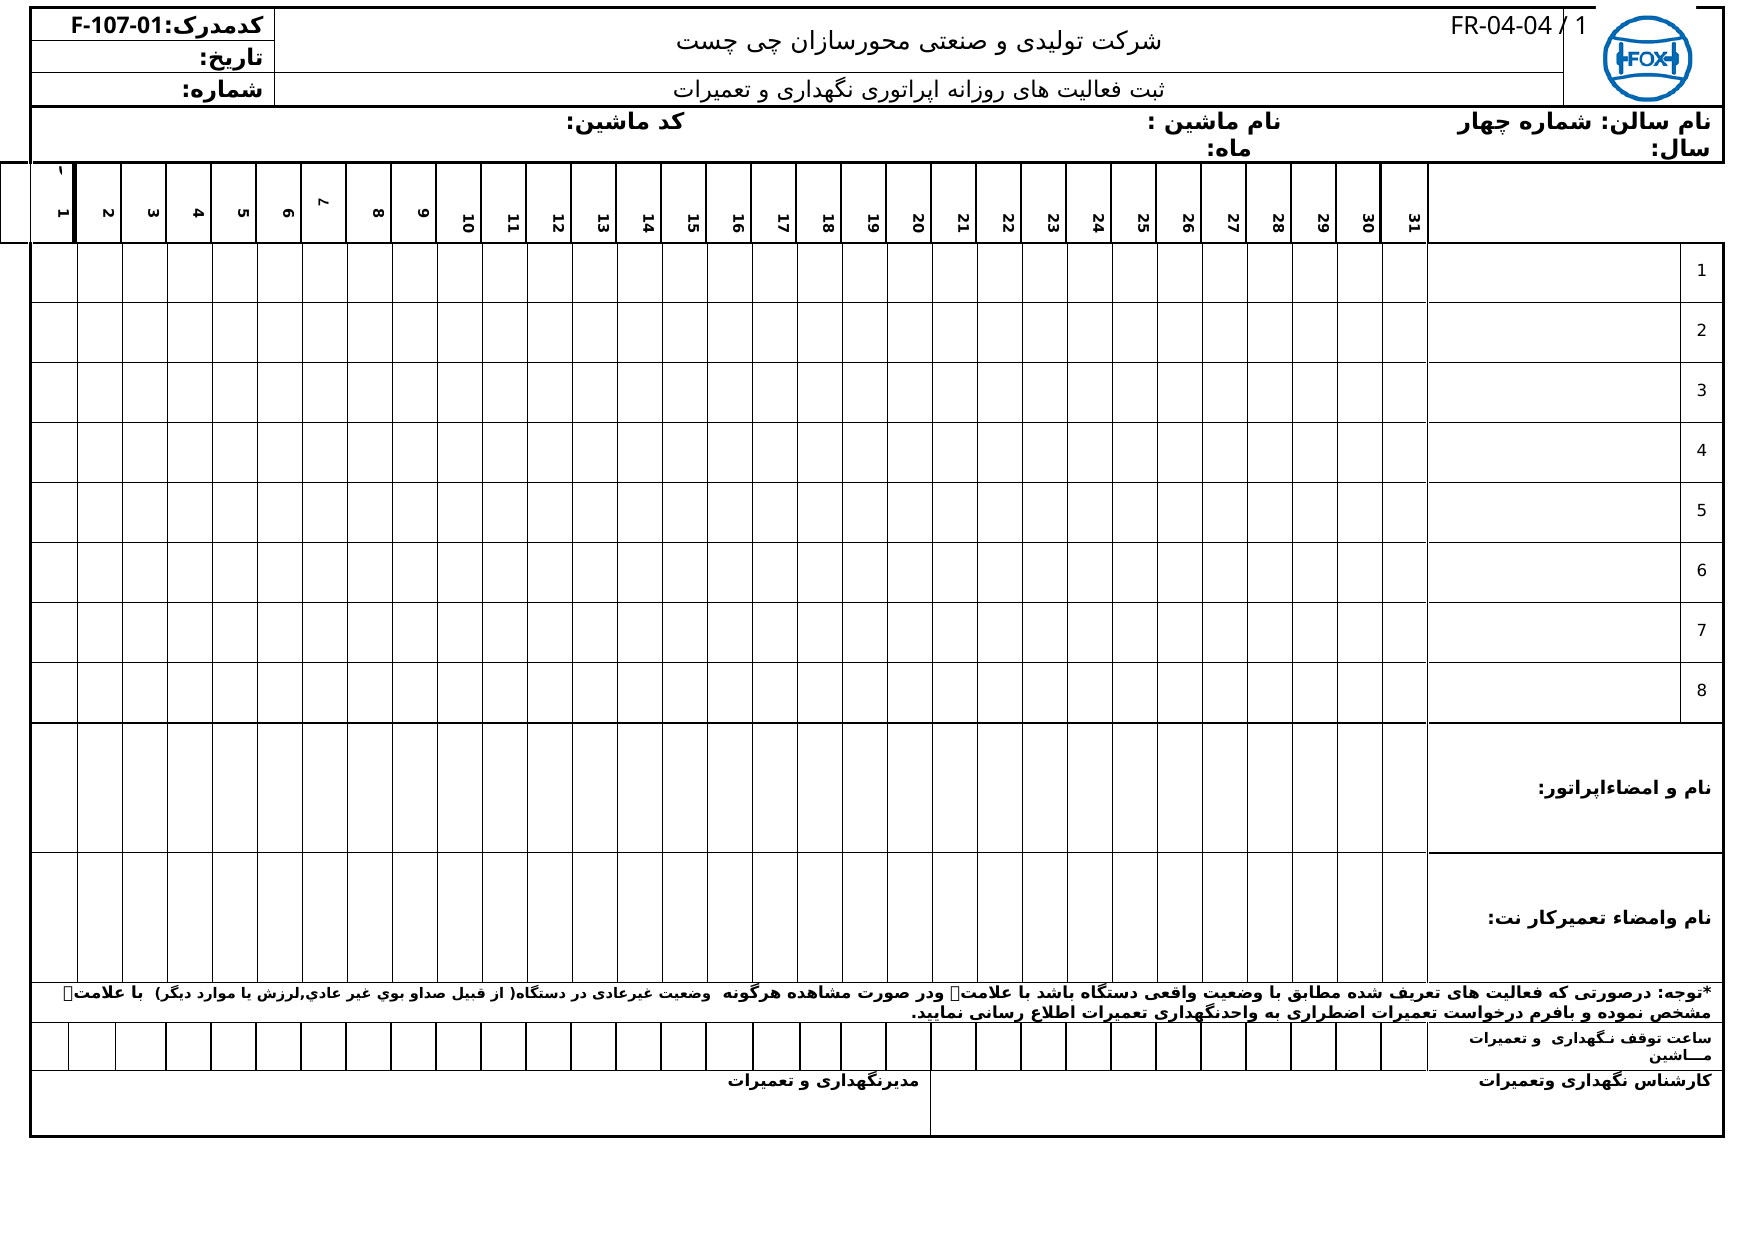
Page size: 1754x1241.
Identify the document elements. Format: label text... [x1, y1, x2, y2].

table_cell [933, 724, 977, 852]
table_cell [932, 1023, 975, 1070]
table_cell [1383, 602, 1427, 662]
table_cell [618, 363, 662, 422]
table_cell 31 [1382, 164, 1427, 242]
table_cell [213, 543, 257, 602]
table_cell [1158, 724, 1202, 852]
table_cell [32, 603, 77, 662]
table_cell [123, 603, 167, 662]
table_cell [78, 303, 122, 362]
table_cell [618, 543, 662, 602]
table_cell [258, 423, 302, 482]
table_cell [887, 1023, 930, 1070]
table_cell [1158, 853, 1202, 982]
table_cell [573, 724, 617, 852]
table_cell 18 [797, 164, 840, 242]
table_cell [438, 423, 482, 482]
table_cell [663, 603, 707, 662]
table_cell [168, 483, 212, 542]
table_cell [618, 603, 662, 662]
table_cell 8 [347, 164, 390, 242]
table_cell [393, 724, 437, 852]
table_cell 25 [1112, 164, 1155, 242]
table_cell [1293, 303, 1337, 362]
table_cell [708, 363, 752, 422]
table_cell [168, 543, 212, 602]
table_cell [978, 724, 1022, 852]
table_cell [618, 663, 662, 722]
table_cell [303, 663, 347, 722]
table_cell [753, 483, 797, 542]
table_cell [393, 423, 437, 482]
table_cell [258, 244, 302, 302]
table_cell [348, 543, 392, 602]
table_cell [213, 303, 257, 362]
table_cell [1337, 1023, 1380, 1070]
table_cell [528, 543, 572, 602]
table_cell [843, 363, 887, 422]
table_cell [258, 603, 302, 662]
table_cell [933, 303, 977, 362]
table_cell [116, 1023, 165, 1070]
table_cell [1113, 853, 1157, 982]
table_cell 17 [752, 164, 795, 242]
table_cell [213, 603, 257, 662]
table_cell [438, 483, 482, 542]
table_cell [933, 853, 977, 982]
table_cell [753, 663, 797, 722]
table_cell [572, 1023, 615, 1070]
table_cell [888, 724, 932, 852]
table_cell [663, 363, 707, 422]
table_cell [258, 724, 302, 852]
table_cell 9 [392, 164, 435, 242]
table_cell 23 [1022, 164, 1065, 242]
table_cell 3 [122, 164, 165, 242]
table_cell [78, 363, 122, 422]
table_cell [843, 244, 887, 302]
table_cell [798, 543, 842, 602]
table_cell [978, 423, 1022, 482]
table_cell [1293, 603, 1337, 662]
table_cell [1023, 303, 1067, 362]
table_cell [168, 244, 212, 302]
table_cell [707, 1023, 752, 1070]
table_cell [168, 603, 212, 662]
table_cell [168, 663, 212, 722]
table_cell [438, 724, 482, 852]
table_cell 21 [932, 164, 975, 242]
table_cell [1248, 603, 1292, 662]
table_cell [1203, 244, 1247, 302]
table_cell [708, 853, 752, 982]
table_cell [1293, 543, 1337, 602]
table_cell [933, 483, 977, 542]
table_cell [618, 244, 662, 302]
table_cell 19 [842, 164, 885, 242]
table_cell [1293, 363, 1337, 422]
table_cell [1068, 724, 1112, 852]
table_cell [1248, 543, 1292, 602]
table_cell [663, 244, 707, 302]
table_cell [1292, 1023, 1335, 1070]
table_cell [618, 724, 662, 852]
table_cell 5 [212, 164, 255, 242]
table_cell *توجه: درصورتی که فعالیت های تعریف شده مطابق با وضعیت واقعی دستگاه باشد با علامت ودر صورت مشاهده هرگونه وضعیت غیرعادی در دستگاه( از قبيل صداو بوي غير عادي,لرزش يا موارد ديگر) با علامت مشخص نموده و بافرم درخواست تعمیرات اضطراری به واحدنگهداری تعمیرات اطلاع رسانی نمایید. [32, 982, 1722, 1022]
table_cell [78, 423, 122, 482]
table_cell [528, 363, 572, 422]
table_cell [888, 543, 932, 602]
table_cell [888, 303, 932, 362]
table_cell [258, 663, 302, 722]
table_cell 27 [1202, 164, 1245, 242]
table_cell [1428, 302, 1680, 362]
table_cell [438, 603, 482, 662]
table_cell [1338, 423, 1382, 482]
table_cell [483, 303, 527, 362]
table_cell [32, 483, 77, 542]
table_cell 26 [1157, 164, 1200, 242]
table_cell 4 [167, 164, 210, 242]
table_cell [798, 853, 842, 982]
table_cell [842, 1023, 885, 1070]
table_cell [1158, 303, 1202, 362]
table_cell [213, 483, 257, 542]
table_cell [798, 303, 842, 362]
table_cell [438, 543, 482, 602]
table_cell [123, 853, 167, 982]
table_cell [1068, 663, 1112, 722]
table_cell [801, 1023, 840, 1070]
table_cell [1248, 853, 1292, 982]
table_cell 14 [617, 164, 660, 242]
table_cell [1113, 363, 1157, 422]
table_cell [393, 303, 437, 362]
table_cell [1338, 724, 1382, 852]
table_cell [528, 853, 572, 982]
table_header [1564, 9, 1595, 105]
table_cell [573, 483, 617, 542]
table_cell [1113, 423, 1157, 482]
table_cell [1383, 482, 1427, 542]
table_cell [618, 853, 662, 982]
table_cell [1203, 603, 1247, 662]
table_cell [708, 603, 752, 662]
table_cell [708, 244, 752, 302]
table_cell 11 [482, 164, 525, 242]
table_cell [843, 423, 887, 482]
table_cell [978, 603, 1022, 662]
table_cell [843, 853, 887, 982]
table_cell [798, 603, 842, 662]
table_cell [258, 363, 302, 422]
table_cell [1428, 542, 1680, 602]
table_cell [528, 303, 572, 362]
table_cell [213, 663, 257, 722]
table_cell [1158, 663, 1202, 722]
table_cell [392, 1023, 435, 1070]
table_cell [1113, 244, 1157, 302]
table_cell [618, 483, 662, 542]
table_cell [32, 363, 77, 422]
table_cell 28 [1247, 164, 1290, 242]
table_cell [438, 303, 482, 362]
table_cell [1428, 482, 1680, 542]
table_cell [708, 724, 752, 852]
table_cell [32, 1023, 68, 1070]
table_cell [1068, 483, 1112, 542]
table_cell 3 [1681, 363, 1722, 422]
table_cell [888, 423, 932, 482]
table_cell [348, 663, 392, 722]
table_cell [78, 603, 122, 662]
table_cell [708, 303, 752, 362]
table_cell [257, 1023, 300, 1070]
table_cell [1203, 423, 1247, 482]
table_cell ساعت توقف نـگهداری و تعمیرات مـــاشین [1428, 1022, 1722, 1070]
table_cell [888, 663, 932, 722]
table_cell [483, 543, 527, 602]
table_cell [303, 244, 347, 302]
table_cell [1383, 722, 1427, 852]
table_cell [663, 483, 707, 542]
table_cell کارشناس نگهداری وتعمیرات [931, 1070, 1722, 1134]
table_cell [78, 483, 122, 542]
table_cell [258, 483, 302, 542]
table_cell [1158, 483, 1202, 542]
table_cell [1203, 663, 1247, 722]
table_cell [123, 423, 167, 482]
table_cell [798, 483, 842, 542]
table_cell [168, 303, 212, 362]
table_cell [1068, 363, 1112, 422]
table_cell [1113, 724, 1157, 852]
table_cell [843, 543, 887, 602]
table_cell 5 [1681, 483, 1722, 542]
table_cell [1203, 853, 1247, 982]
table_cell [1023, 724, 1067, 852]
table_cell [32, 543, 77, 602]
table_cell [933, 603, 977, 662]
table_cell [888, 603, 932, 662]
table_cell [798, 663, 842, 722]
table_cell [753, 724, 797, 852]
table_cell [1248, 303, 1292, 362]
table_cell [1428, 422, 1680, 482]
table_cell [978, 303, 1022, 362]
table_cell [1113, 603, 1157, 662]
table_cell 2 [77, 164, 120, 242]
table_cell [1068, 303, 1112, 362]
table_cell [1383, 542, 1427, 602]
table_cell [1338, 303, 1382, 362]
table_cell [1112, 1023, 1155, 1070]
table_cell [663, 303, 707, 362]
table_cell [348, 603, 392, 662]
table_cell [1113, 543, 1157, 602]
table_cell [348, 423, 392, 482]
table_cell 29 [1292, 164, 1335, 242]
table_cell [213, 853, 257, 982]
table_cell [753, 543, 797, 602]
table_cell [123, 663, 167, 722]
table_cell تاریخ: [32, 41, 274, 72]
table_cell 13 [572, 164, 615, 242]
table_cell مدیرنگهداری و تعمیرات [32, 1071, 930, 1134]
table_cell [663, 853, 707, 982]
table_cell [483, 244, 527, 302]
table_cell [1023, 363, 1067, 422]
table_cell [977, 1023, 1020, 1070]
table_cell [528, 483, 572, 542]
table_cell [32, 724, 77, 852]
table_cell 20 [887, 164, 930, 242]
table_cell نام وامضاء تعمیرکار نت: [1428, 852, 1722, 982]
table_cell [708, 423, 752, 482]
table_cell [303, 303, 347, 362]
table_cell نام و امضاءاپراتور: [1428, 722, 1722, 852]
table_cell [663, 724, 707, 852]
table_cell [753, 303, 797, 362]
table_cell [1293, 724, 1337, 852]
table_cell [663, 663, 707, 722]
table_cell [1338, 244, 1382, 302]
table_cell [438, 663, 482, 722]
table_cell [1248, 663, 1292, 722]
table_cell [483, 363, 527, 422]
table_cell [753, 363, 797, 422]
table_cell [393, 663, 437, 722]
table_cell [1248, 423, 1292, 482]
table_cell [483, 423, 527, 482]
table_header شرکت تولیدی و صنعتی محورسازان چی چست [275, 9, 1563, 72]
table_cell [708, 483, 752, 542]
table_cell [888, 363, 932, 422]
table_cell 6 [1681, 543, 1722, 602]
table_cell شماره: [32, 73, 274, 105]
table_cell [1158, 363, 1202, 422]
table_cell [933, 244, 977, 302]
table_cell [798, 363, 842, 422]
table_cell [1203, 483, 1247, 542]
table_cell [978, 363, 1022, 422]
table_cell [1383, 302, 1427, 362]
table_cell [978, 483, 1022, 542]
table_cell [1293, 663, 1337, 722]
table_cell [168, 363, 212, 422]
table_cell [573, 603, 617, 662]
table_cell 2 [1681, 303, 1722, 362]
table_cell [843, 663, 887, 722]
table_cell [1068, 423, 1112, 482]
table_cell [32, 242, 77, 302]
table_cell 15 [662, 164, 705, 242]
table_cell [1428, 662, 1680, 722]
table_cell [1338, 663, 1382, 722]
table_cell [393, 483, 437, 542]
table_cell [1022, 1023, 1065, 1070]
table_header [1697, 9, 1722, 105]
table_cell 30 [1337, 164, 1379, 242]
table_cell 12 [527, 164, 570, 242]
table_cell [1067, 1023, 1110, 1070]
table_cell [438, 363, 482, 422]
table_cell 1 [1681, 244, 1722, 302]
table_cell [528, 724, 572, 852]
table_cell [483, 663, 527, 722]
table_cell [438, 244, 482, 302]
table_cell 4 [1681, 423, 1722, 482]
table_cell [258, 853, 302, 982]
table_cell [933, 663, 977, 722]
table_cell [1338, 853, 1382, 982]
table_cell [1338, 363, 1382, 422]
table_cell [1023, 423, 1067, 482]
table_cell [1338, 603, 1382, 662]
table_cell [32, 853, 77, 982]
table_cell [843, 724, 887, 852]
table_cell [303, 423, 347, 482]
table_cell [573, 663, 617, 722]
table_cell [123, 363, 167, 422]
table_cell 7 [302, 164, 345, 242]
table_cell [168, 853, 212, 982]
table_cell [753, 853, 797, 982]
table_cell [1113, 303, 1157, 362]
table_cell [393, 363, 437, 422]
table_cell [437, 1023, 480, 1070]
table_cell [303, 724, 347, 852]
table_cell [1023, 603, 1067, 662]
table_cell [843, 603, 887, 662]
table_cell [212, 1023, 255, 1070]
table_cell [1158, 244, 1202, 302]
table_cell [1248, 483, 1292, 542]
table_cell [78, 853, 122, 982]
table_cell 10 [437, 164, 480, 242]
table_cell [1068, 603, 1112, 662]
table_cell [348, 853, 392, 982]
table_cell [978, 663, 1022, 722]
table_cell نام سالن: شماره چهار نام ماشین : کد ماشین: سال: ماه: [32, 108, 1722, 161]
table_cell [167, 1023, 210, 1070]
table_cell [393, 543, 437, 602]
table_cell [798, 244, 842, 302]
table_cell [663, 423, 707, 482]
table_cell [1383, 662, 1427, 722]
table_cell [1383, 422, 1427, 482]
table_cell [527, 1023, 570, 1070]
table_cell [617, 1023, 660, 1070]
table_cell [1293, 483, 1337, 542]
table_cell [32, 423, 77, 482]
table_cell [303, 543, 347, 602]
table_cell 1 [31, 161, 72, 242]
table_cell [528, 423, 572, 482]
table_cell [1203, 303, 1247, 362]
table_cell [573, 853, 617, 982]
table_cell [1023, 483, 1067, 542]
table_cell [618, 423, 662, 482]
table_cell [168, 724, 212, 852]
table_cell [348, 724, 392, 852]
table_cell [1157, 1023, 1200, 1070]
table_cell [573, 543, 617, 602]
table_cell [978, 543, 1022, 602]
table_cell [888, 244, 932, 302]
table_cell [573, 423, 617, 482]
table_cell [123, 543, 167, 602]
table_cell [78, 663, 122, 722]
table_cell [123, 303, 167, 362]
table_cell [978, 853, 1022, 982]
table_cell [1158, 543, 1202, 602]
table_cell [1113, 663, 1157, 722]
table_cell [483, 853, 527, 982]
table_cell [933, 423, 977, 482]
table_cell [78, 543, 122, 602]
table_cell [393, 603, 437, 662]
table_cell [1293, 244, 1337, 302]
table_cell [1202, 1023, 1245, 1070]
table_cell [483, 603, 527, 662]
table_cell [1068, 244, 1112, 302]
table_cell 24 [1067, 164, 1110, 242]
table_cell [303, 853, 347, 982]
table_cell [303, 483, 347, 542]
table_cell [1338, 543, 1382, 602]
table_cell [1383, 362, 1427, 422]
table_cell [32, 663, 77, 722]
table_cell [798, 423, 842, 482]
table_cell [348, 244, 392, 302]
table_cell [213, 244, 257, 302]
table_cell [303, 603, 347, 662]
table_cell [888, 853, 932, 982]
table_cell [348, 363, 392, 422]
table_cell [1068, 543, 1112, 602]
table_cell [393, 853, 437, 982]
table_cell 7 [1681, 603, 1722, 662]
table_cell [1383, 852, 1427, 982]
table_cell [1023, 543, 1067, 602]
table_cell [1248, 724, 1292, 852]
table_cell [347, 1023, 390, 1070]
table_cell [1382, 1022, 1427, 1070]
table_cell [754, 1023, 799, 1070]
table_cell [348, 483, 392, 542]
table_cell [123, 483, 167, 542]
table_cell [1248, 363, 1292, 422]
table_cell [78, 724, 122, 852]
table_cell [123, 244, 167, 302]
table_header کدمدرک:F-107-01 [32, 9, 274, 40]
table_cell [1293, 423, 1337, 482]
table_cell [708, 543, 752, 602]
table_cell [798, 724, 842, 852]
table_cell [213, 363, 257, 422]
table_cell [438, 853, 482, 982]
table_cell [482, 1023, 525, 1070]
table_cell [1203, 543, 1247, 602]
table_cell [528, 663, 572, 722]
table_cell [1203, 724, 1247, 852]
table_cell [303, 363, 347, 422]
table_cell [302, 1023, 345, 1070]
table_cell [483, 483, 527, 542]
table_cell 6 [257, 164, 300, 242]
table_cell [843, 483, 887, 542]
table_cell [1247, 1023, 1290, 1070]
table_cell [978, 244, 1022, 302]
table_cell [662, 1023, 705, 1070]
table_cell [753, 603, 797, 662]
table_cell [213, 423, 257, 482]
table_cell [663, 543, 707, 602]
table_cell [213, 724, 257, 852]
table_cell [933, 543, 977, 602]
table_cell [753, 244, 797, 302]
table_cell [1428, 362, 1680, 422]
table_cell [528, 603, 572, 662]
table_cell [168, 423, 212, 482]
table_cell [1068, 853, 1112, 982]
table_cell [573, 363, 617, 422]
table_cell [393, 244, 437, 302]
table_cell [1428, 602, 1680, 662]
table_cell [1023, 244, 1067, 302]
table_cell [708, 663, 752, 722]
table_cell [528, 244, 572, 302]
table_cell 8 [1681, 663, 1722, 722]
table_cell ثبت فعالیت های روزانه اپراتوری نگهداری و تعمیرات [275, 73, 1563, 105]
table_cell [573, 303, 617, 362]
table_cell [69, 1023, 115, 1070]
table_cell [888, 483, 932, 542]
table_cell [258, 543, 302, 602]
table_cell [78, 244, 122, 302]
table_cell [933, 363, 977, 422]
table_cell [1113, 483, 1157, 542]
table_cell [1293, 853, 1337, 982]
picture [1595, 6, 1697, 105]
table_cell [1338, 483, 1382, 542]
table_cell [348, 303, 392, 362]
table_cell [753, 423, 797, 482]
table_cell [1023, 663, 1067, 722]
table_cell [1158, 423, 1202, 482]
table_cell [1248, 244, 1292, 302]
table_cell [1428, 244, 1680, 302]
table_cell [483, 724, 527, 852]
table_cell [573, 244, 617, 302]
table_cell [32, 303, 77, 362]
table_cell [843, 303, 887, 362]
table_cell [1203, 363, 1247, 422]
table_cell [618, 303, 662, 362]
table_cell [1383, 242, 1427, 302]
table_cell 16 [707, 164, 750, 242]
table_cell 22 [977, 164, 1020, 242]
table_cell [123, 724, 167, 852]
table_cell [1023, 853, 1067, 982]
table_cell [258, 303, 302, 362]
table_cell [1158, 603, 1202, 662]
